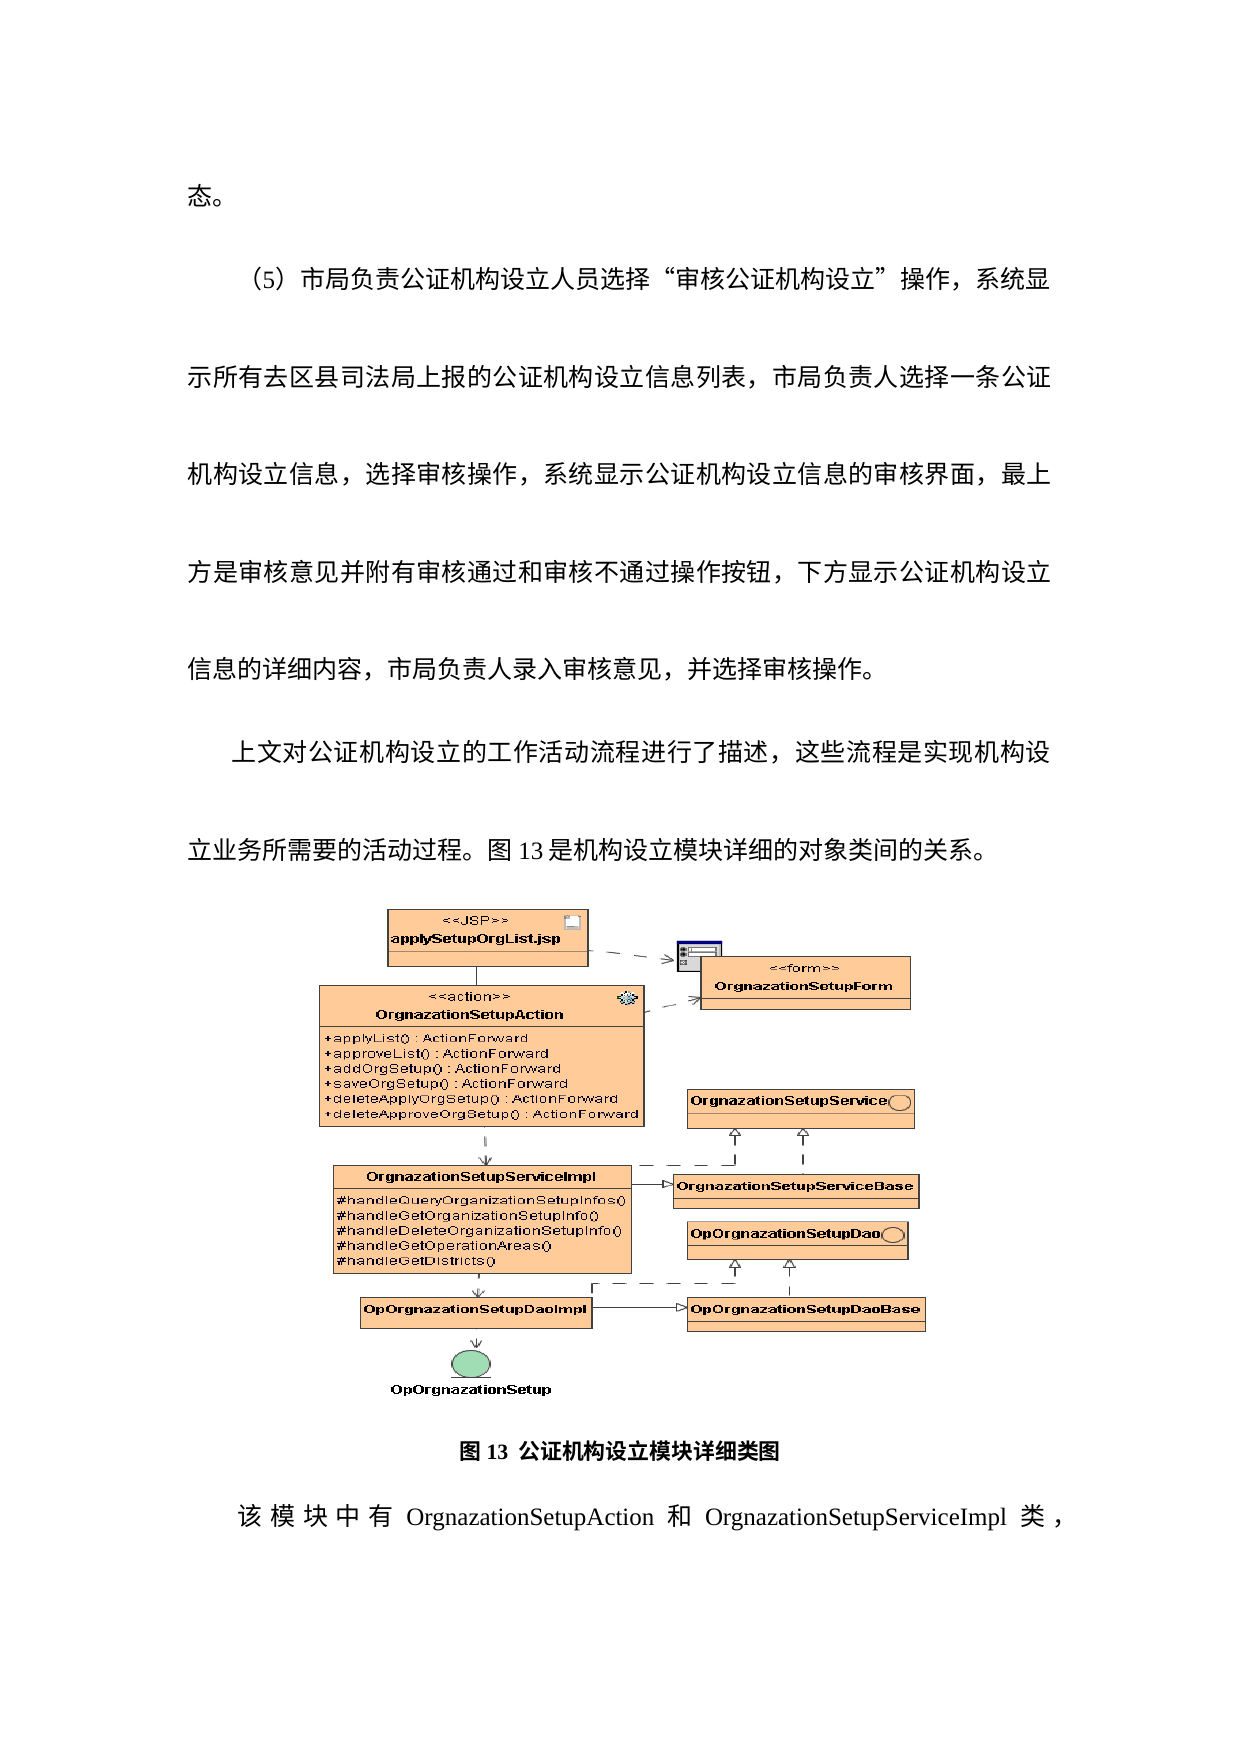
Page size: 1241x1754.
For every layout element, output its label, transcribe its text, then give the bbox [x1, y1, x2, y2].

picture [306, 898, 935, 1402]
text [187, 1482, 1053, 1547]
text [187, 162, 1053, 227]
text （5）市局负责公证机构设立人员选择“审核公证机构设立”操作，系统显示所有去区县司法局上报的公证机构设立信息列表，市局负责人选择一条公证机构设立信息，选择审核操作，系统显示公证机构设立信息的审核界面，最上方是审核意见并附有审核通过和审核不通过操作按钮，下方显示公证机构设立信息的详细内容，市局负责人录入审核意见，并选择审核操作。 [187, 245, 1053, 700]
